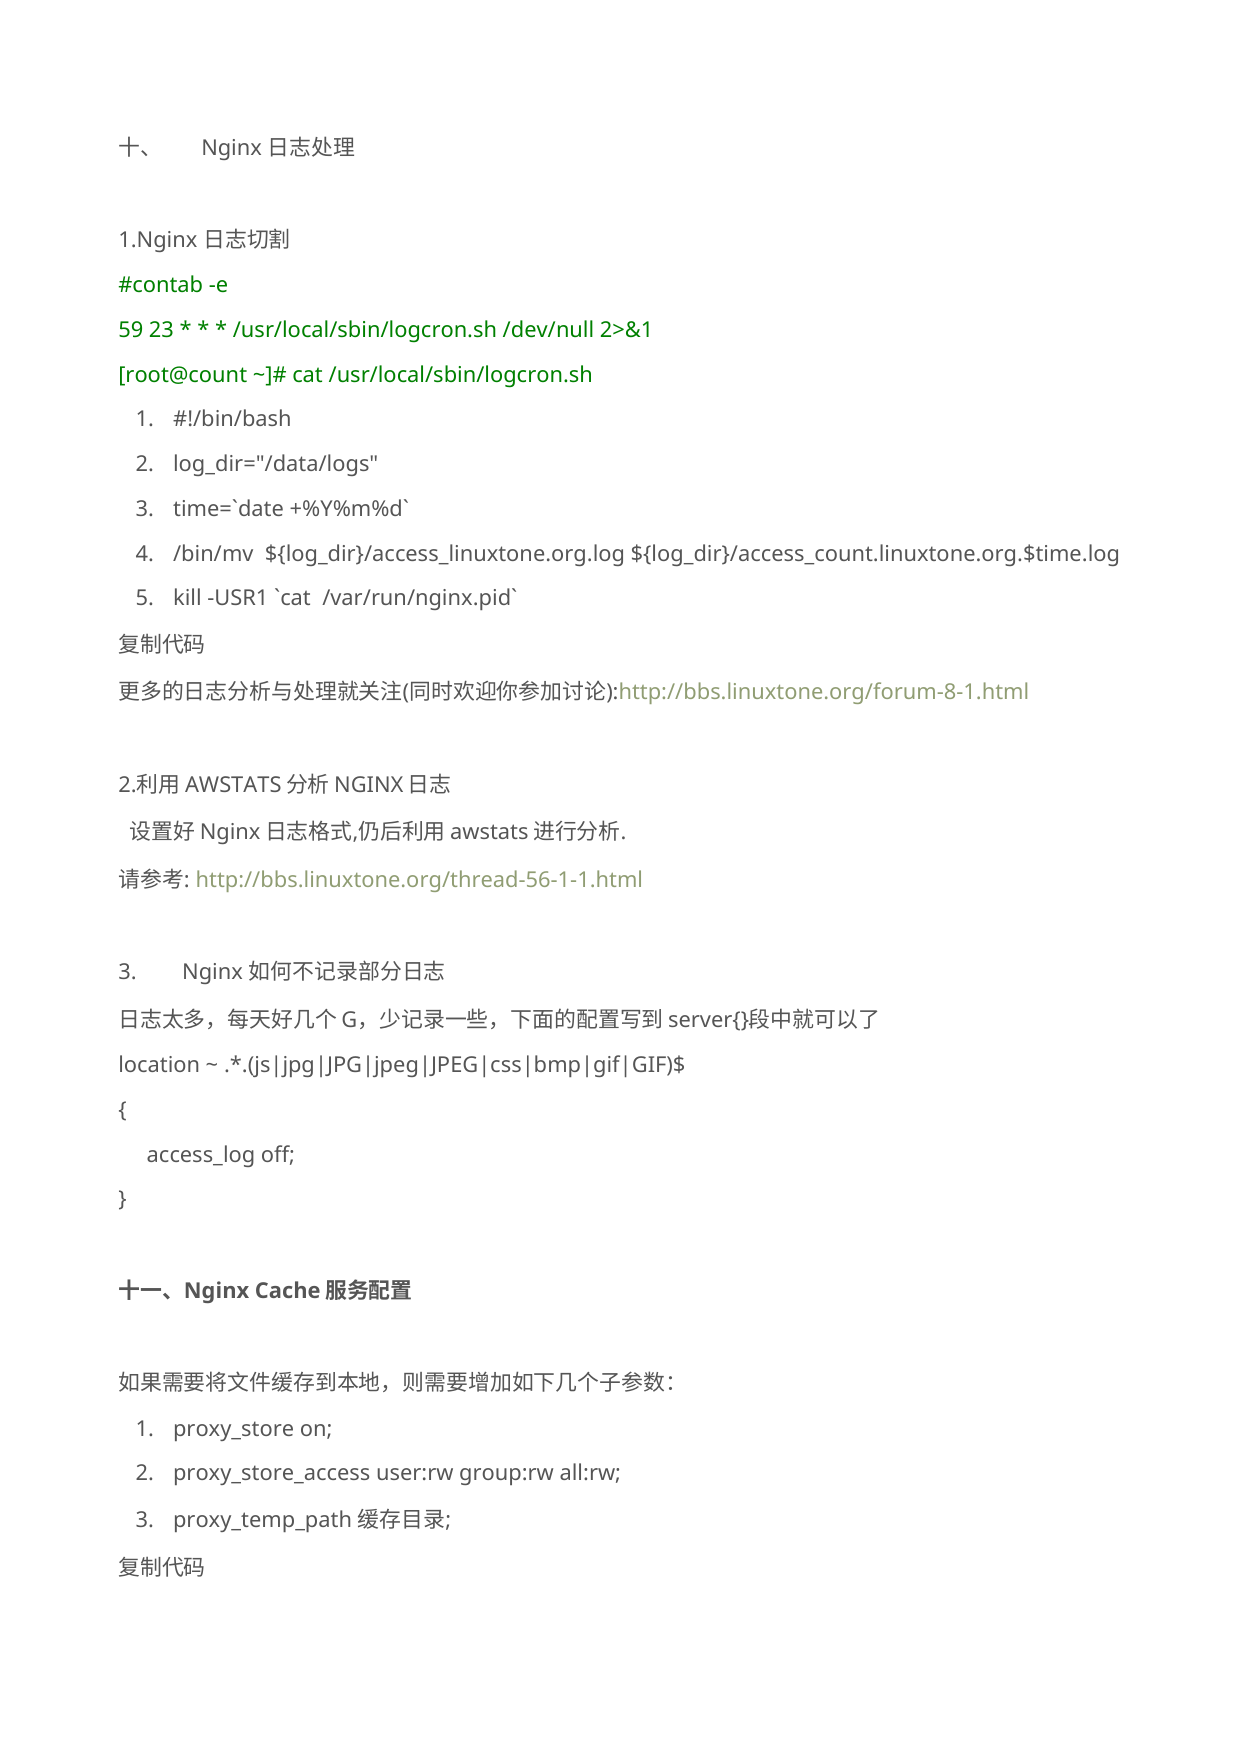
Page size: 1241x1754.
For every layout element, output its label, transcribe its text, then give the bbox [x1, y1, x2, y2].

list proxy_store_access user:rw group:rw all:rw; [135, 1457, 1122, 1487]
text access_log off; [118, 1139, 1122, 1168]
text #contab -e [118, 269, 1122, 299]
text 日志太多，每天好几个G，少记录一些，下面的配置写到server{}段中就可以了 [118, 1002, 1122, 1033]
text 十、 Nginx 日志处理 [118, 129, 1122, 161]
list kill -USR1 `cat /var/run/nginx.pid` [135, 582, 1122, 612]
text 更多的日志分析与处理就关注(同时欢迎你参加讨论):http://bbs.linuxtone.org/forum-8-1.html [118, 674, 1122, 706]
list log_dir="/data/logs" [135, 448, 1122, 478]
text 复制代码 [118, 627, 1122, 658]
list proxy_temp_path 缓存目录; [135, 1502, 1122, 1534]
text 设置好Nginx日志格式,仍后利用awstats进行分析. [118, 814, 1122, 846]
text location ~ .*.(js|jpg|JPG|jpeg|JPEG|css|bmp|gif|GIF)$ [118, 1049, 1122, 1079]
list #!/bin/bash [135, 403, 1122, 433]
text } [118, 1183, 1122, 1213]
text { [118, 1094, 1122, 1124]
list proxy_store on; [135, 1413, 1122, 1442]
text 请参考: http://bbs.linuxtone.org/thread-56-1-1.html [118, 862, 1122, 894]
text 复制代码 [118, 1549, 1122, 1581]
list /bin/mv ${log_dir}/access_linuxtone.org.log ${log_dir}/access_count.linuxtone.org.$time.log [135, 537, 1122, 567]
text 2.利用AWSTATS分析NGINX日志 [118, 767, 1122, 798]
list time=`date +%Y%m%d` [135, 493, 1122, 523]
text 3. Nginx 如何不记录部分日志 [118, 954, 1122, 986]
text 59 23 * * * /usr/local/sbin/logcron.sh /dev/null 2>&1 [118, 314, 1122, 344]
text [root@count ~]# cat /usr/local/sbin/logcron.sh [118, 359, 1122, 388]
text 如果需要将文件缓存到本地，则需要增加如下几个子参数： [118, 1365, 1122, 1397]
text 1.Nginx 日志切割 [118, 222, 1122, 253]
text 十一、Nginx Cache服务配置 [118, 1273, 1122, 1304]
